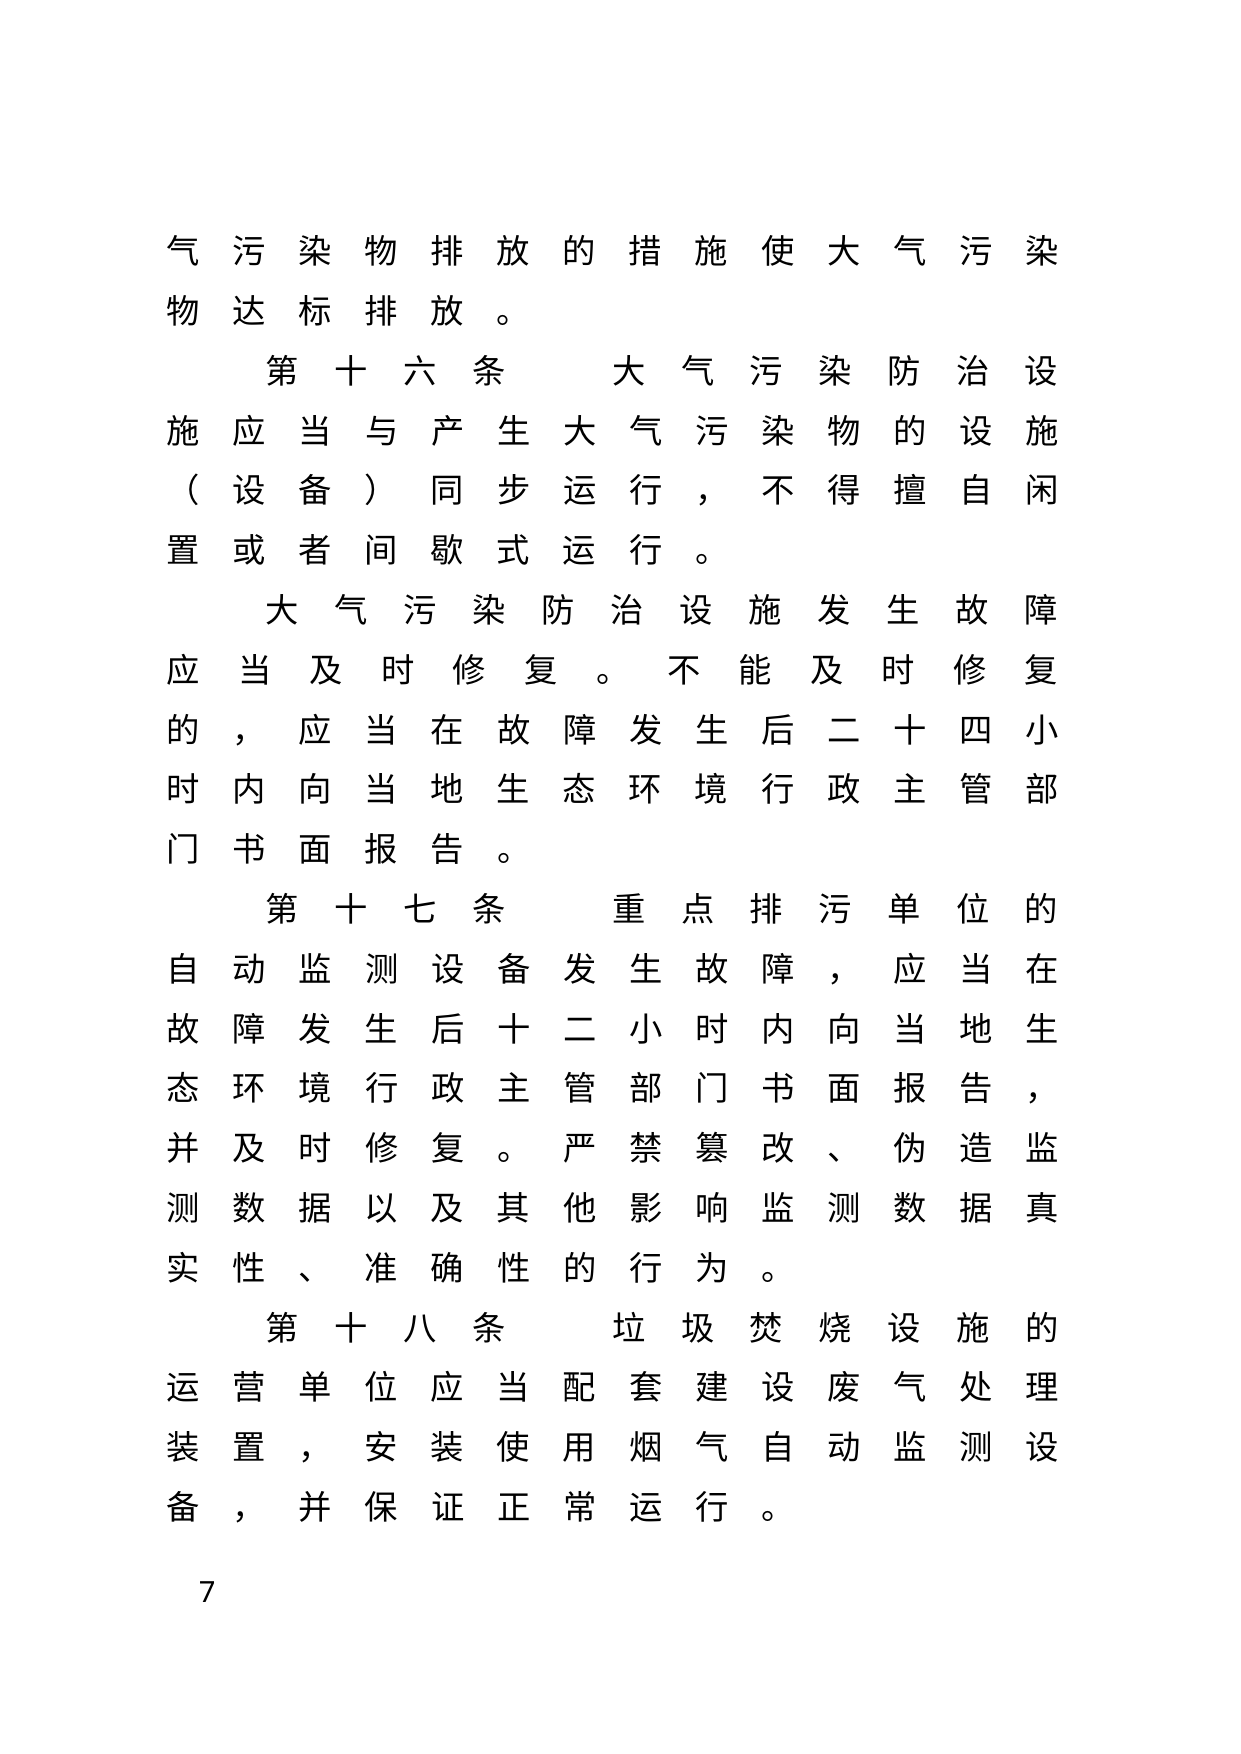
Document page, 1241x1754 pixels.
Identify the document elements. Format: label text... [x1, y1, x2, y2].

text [167, 219, 1091, 339]
text 第十六条 大气污染防治设施应当与产生大气污染物的设施（设备）同步运行，不得擅自闲置或者间歇式运行。 [167, 339, 1091, 578]
text 第十八条 垃圾焚烧设施的运营单位应当配套建设废气处理装置，安装使用烟气自动监测设备，并保证正常运行。 [167, 1296, 1091, 1535]
text 第十七条 重点排污单位的自动监测设备发生故障，应当在故障发生后十二小时内向当地生态环境行政主管部门书面报告，并及时修复。严禁篡改、伪造监测数据以及其他影响监测数据真实性、准确性的行为。 [167, 877, 1091, 1296]
text 大气污染防治设施发生故障应当及时修复。不能及时修复的，应当在故障发生后二十四小时内向当地生态环境行政主管部门书面报告。 [167, 578, 1091, 877]
